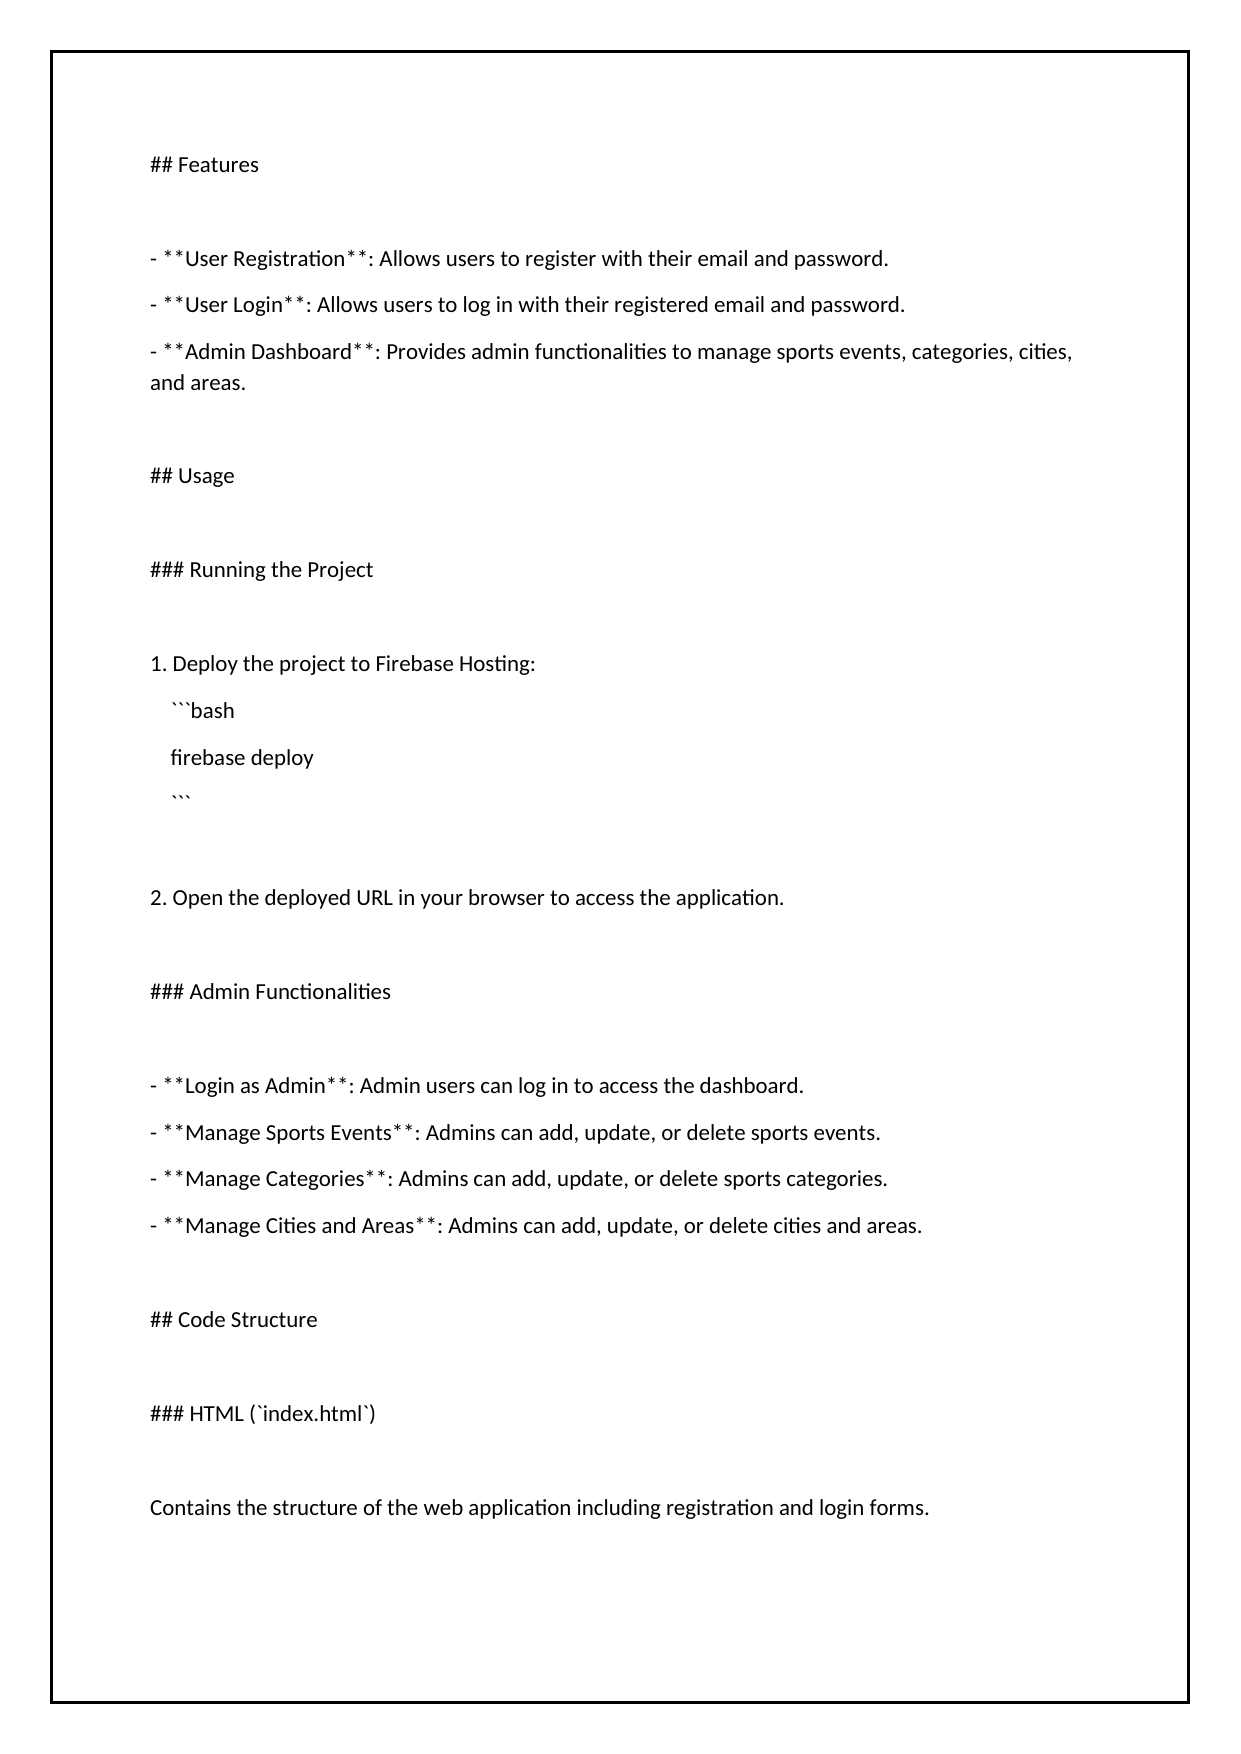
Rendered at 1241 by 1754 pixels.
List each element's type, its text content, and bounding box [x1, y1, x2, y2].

text ``` [150, 789, 1090, 818]
text 1. Deploy the project to Firebase Hosting: [150, 649, 1090, 677]
text - **Login as Admin**: Admin users can log in to access the dashboard. [150, 1071, 1090, 1099]
text - **Manage Categories**: Admins can add, update, or delete sports categories. [150, 1164, 1090, 1193]
text - **User Registration**: Allows users to register with their email and password. [150, 244, 1090, 272]
text - **Manage Sports Events**: Admins can add, update, or delete sports events. [150, 1118, 1090, 1146]
text - **Admin Dashboard**: Provides admin functionalities to manage sports events, categories, cities, and areas. [150, 337, 1090, 396]
text - **User Login**: Allows users to log in with their registered email and password. [150, 291, 1090, 319]
text ## Features [150, 150, 1090, 178]
text ### Admin Functionalities [150, 977, 1090, 1005]
text ### Running the Project [150, 555, 1090, 583]
text ## Usage [150, 461, 1090, 489]
text firebase deploy [150, 743, 1090, 771]
text - **Manage Cities and Areas**: Admins can add, update, or delete cities and areas. [150, 1211, 1090, 1239]
text ## Code Structure [150, 1305, 1090, 1333]
text ```bash [150, 696, 1090, 724]
text 2. Open the deployed URL in your browser to access the application. [150, 883, 1090, 911]
text ### HTML (`index.html`) [150, 1399, 1090, 1427]
text Contains the structure of the web application including registration and login forms. [150, 1493, 1090, 1521]
